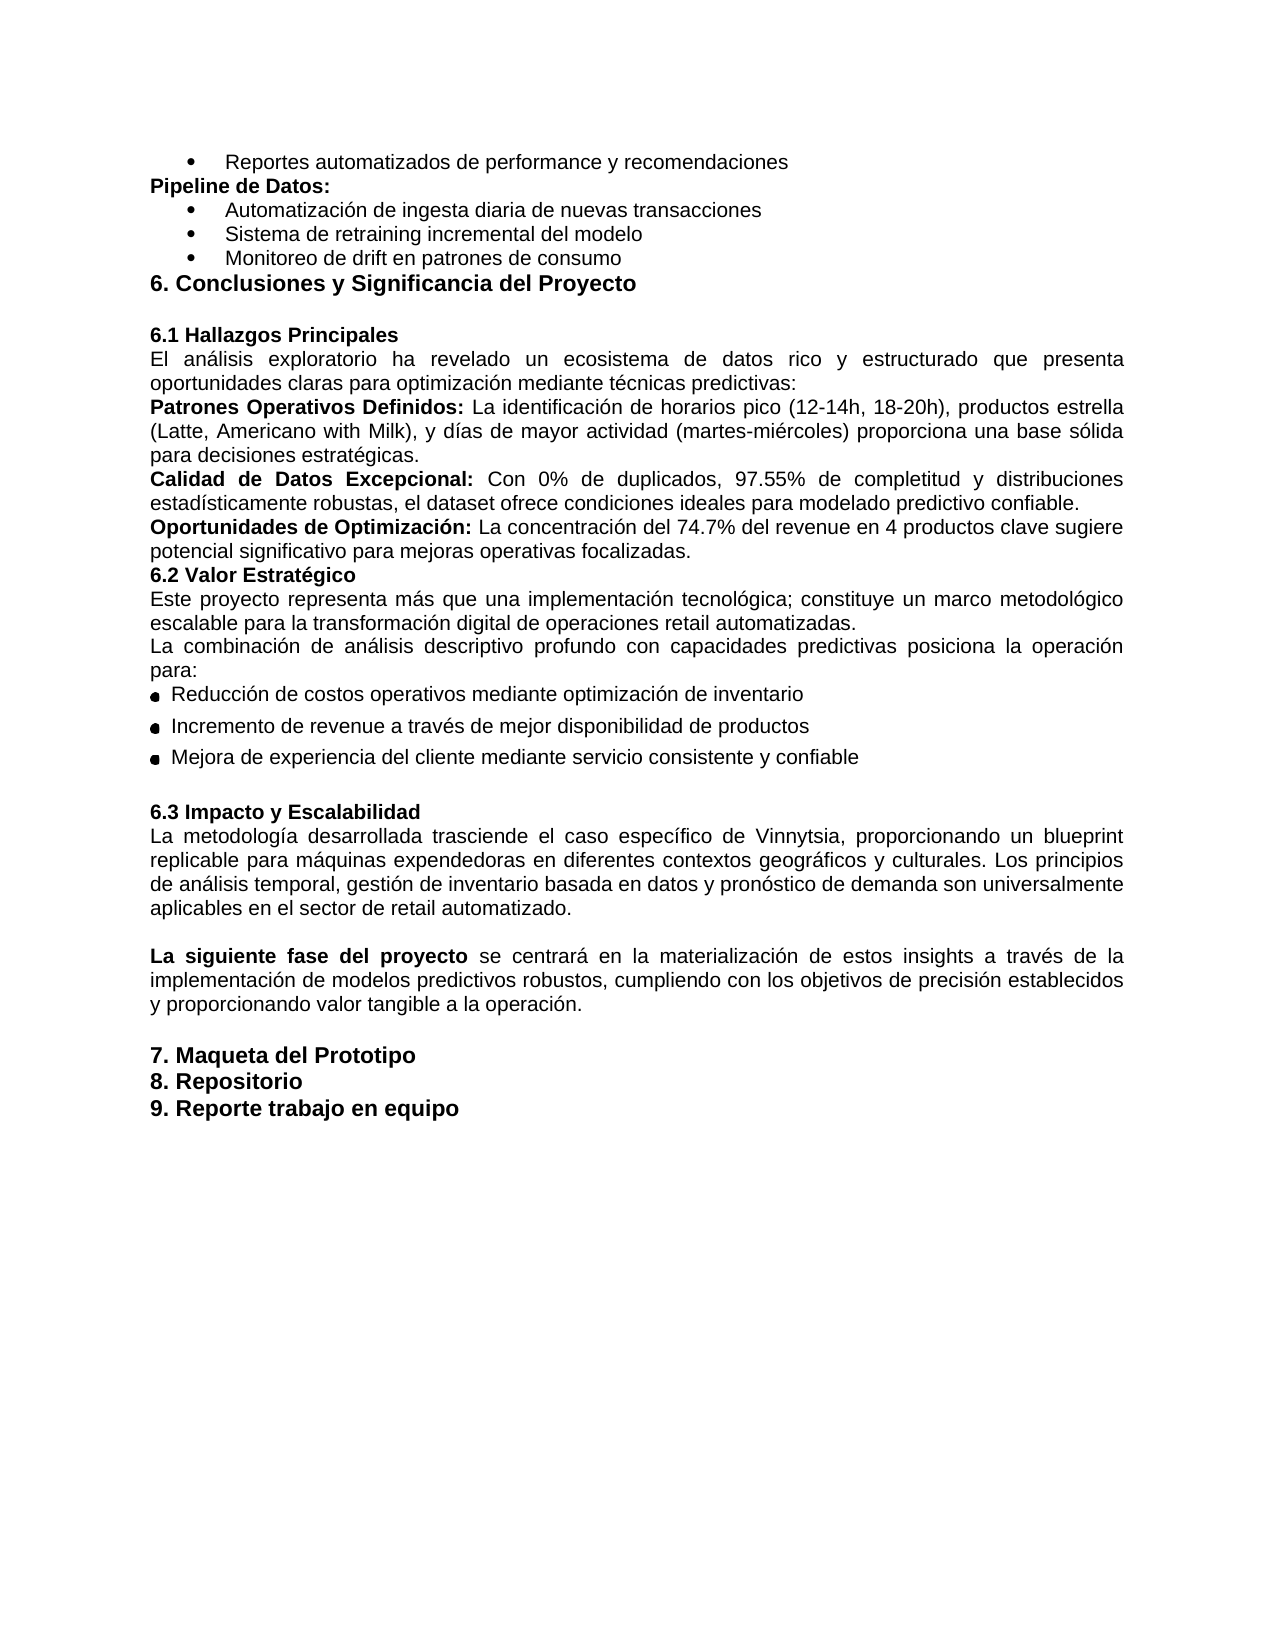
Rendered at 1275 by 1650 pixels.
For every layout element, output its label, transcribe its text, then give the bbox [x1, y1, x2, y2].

list Sistema de retraining incremental del modelo [187, 222, 1125, 246]
text Mejora de experiencia del cliente mediante servicio consistente y confiable [150, 745, 1125, 776]
text 7. Maqueta del Prototipo [150, 1042, 1125, 1068]
text 9. Reporte trabajo en equipo [150, 1095, 1125, 1121]
text Calidad de Datos Excepcional: Con 0% de duplicados, 97.55% de completitud y distribuciones estadísticamente robustas, el dataset ofrece condiciones ideales para modelado predictivo confiable. [150, 467, 1125, 514]
text La combinación de análisis descriptivo profundo con capacidades predictivas posiciona la operación para: [150, 634, 1125, 682]
text 6. Conclusiones y Significancia del Proyecto [150, 270, 1125, 297]
list Automatización de ingesta diaria de nuevas transacciones [187, 198, 1125, 222]
text 6.1 Hallazgos Principales [150, 323, 1125, 347]
text 6.3 Impacto y Escalabilidad [150, 800, 1125, 824]
list Monitoreo de drift en patrones de consumo [187, 246, 1125, 270]
text Reducción de costos operativos mediante optimización de inventario [150, 682, 1125, 713]
picture [150, 692, 160, 702]
text El análisis exploratorio ha revelado un ecosistema de datos rico y estructurado que presenta oportunidades claras para optimización mediante técnicas predictivas: [150, 347, 1125, 395]
text La metodología desarrollada trasciende el caso específico de Vinnytsia, proporcionando un blueprint replicable para máquinas expendedoras en diferentes contextos geográficos y culturales. Los principios de análisis temporal, gestión de inventario basada en datos y pronóstico de demanda son universalmente aplicables en el sector de retail automatizado. [150, 824, 1125, 920]
text 8. Repositorio [150, 1068, 1125, 1095]
text La siguiente fase del proyecto se centrará en la materialización de estos insights a través de la implementación de modelos predictivos robustos, cumpliendo con los objetivos de precisión establecidos y proporcionando valor tangible a la operación. [150, 944, 1125, 1016]
picture [150, 723, 160, 734]
text Oportunidades de Optimización: La concentración del 74.7% del revenue en 4 productos clave sugiere potencial significativo para mejoras operativas focalizadas. [150, 514, 1125, 562]
text Pipeline de Datos: [150, 174, 1125, 198]
text 6.2 Valor Estratégico [150, 562, 1125, 586]
text Incremento de revenue a través de mejor disponibilidad de productos [150, 713, 1125, 745]
text Este proyecto representa más que una implementación tecnológica; constituye un marco metodológico escalable para la transformación digital de operaciones retail automatizadas. [150, 586, 1125, 634]
text Patrones Operativos Definidos: La identificación de horarios pico (12-14h, 18-20h), productos estrella (Latte, Americano with Milk), y días de mayor actividad (martes-miércoles) proporciona una base sólida para decisiones estratégicas. [150, 395, 1125, 467]
list Reportes automatizados de performance y recomendaciones [187, 150, 1125, 174]
picture [150, 755, 160, 765]
